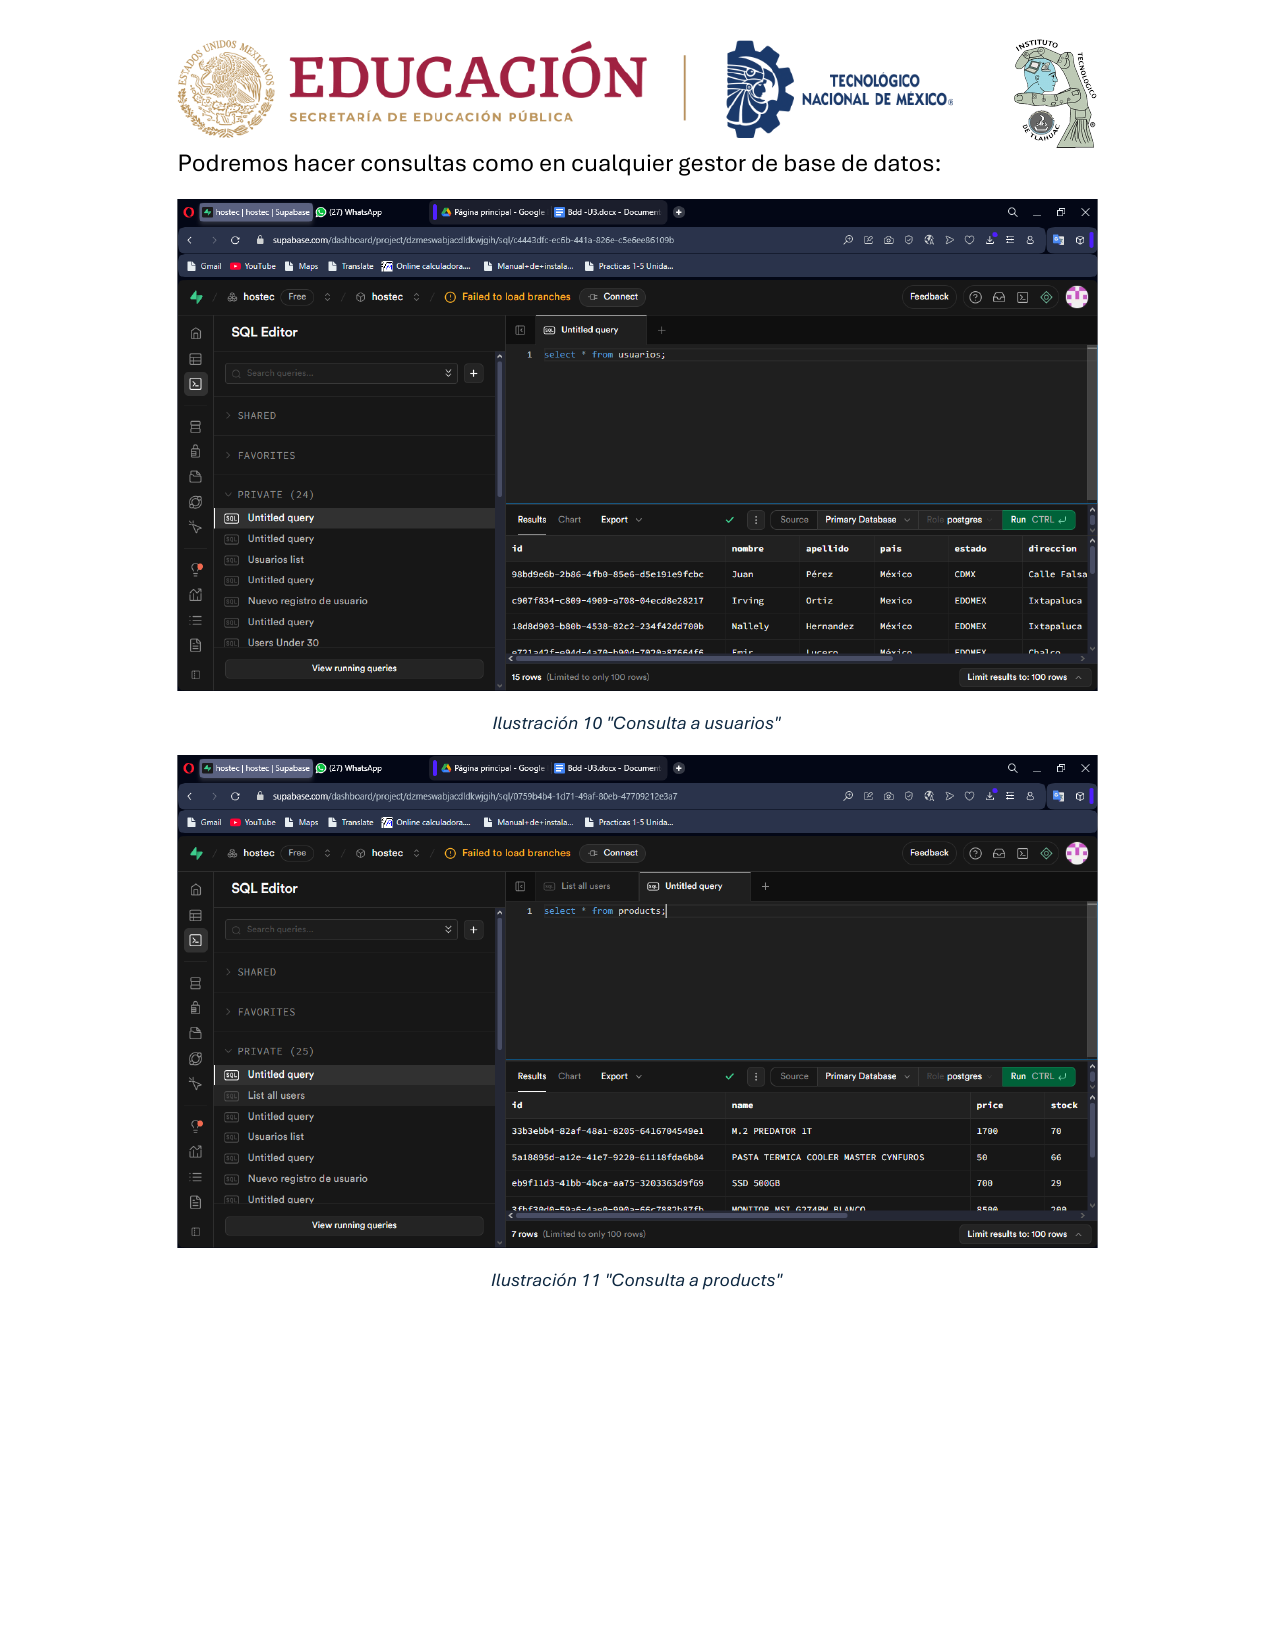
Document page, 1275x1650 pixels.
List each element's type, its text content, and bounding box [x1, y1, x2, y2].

text Ilustración 11 "Consulta a products" [177, 1269, 1098, 1292]
text Ilustración 10 "Consulta a usuarios" [177, 712, 1098, 735]
picture [177, 199, 1098, 691]
picture [177, 40, 953, 138]
picture [1012, 37, 1098, 148]
text Podremos hacer consultas como en cualquier gestor de base de datos: [177, 148, 1098, 178]
picture [177, 755, 1098, 1248]
